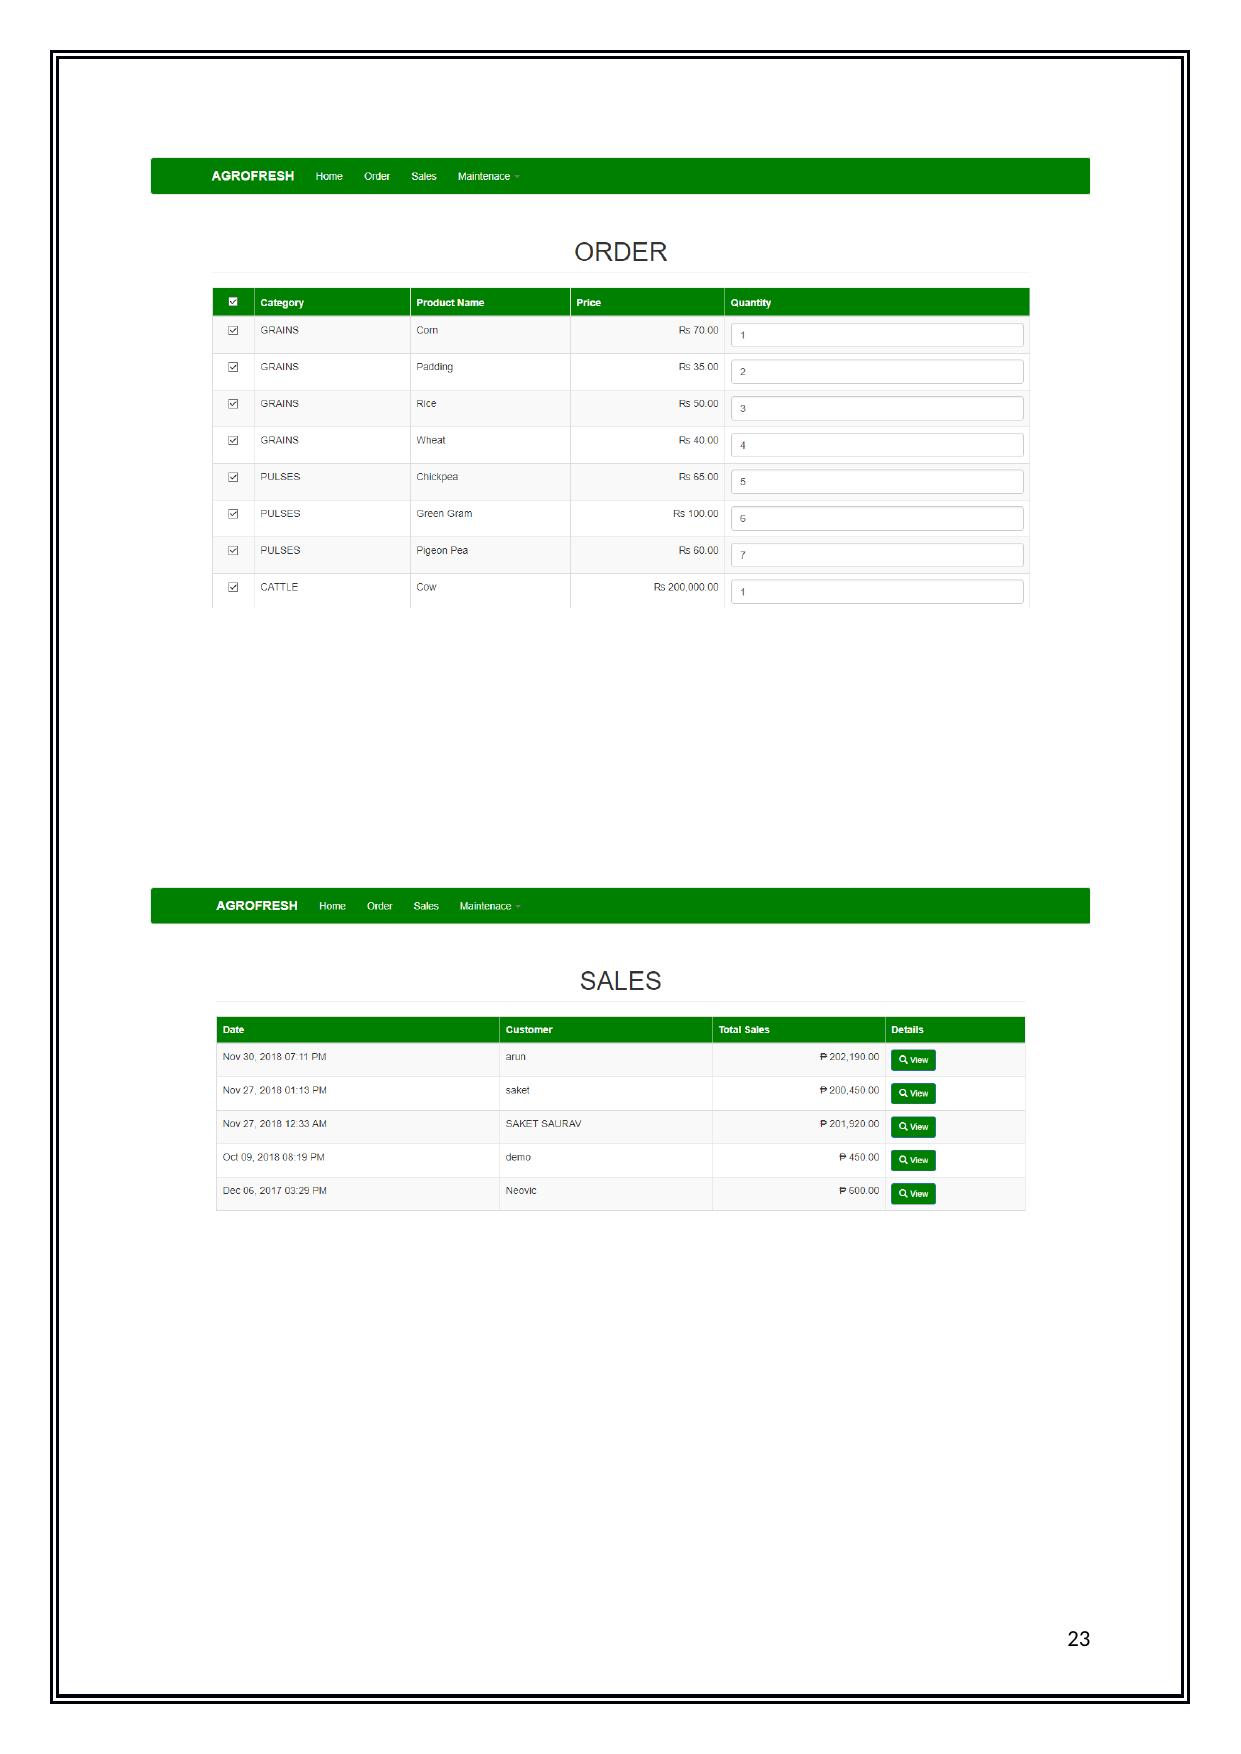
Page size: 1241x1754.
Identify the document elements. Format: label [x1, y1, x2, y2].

picture [150, 887, 1091, 1333]
picture [150, 157, 1091, 608]
